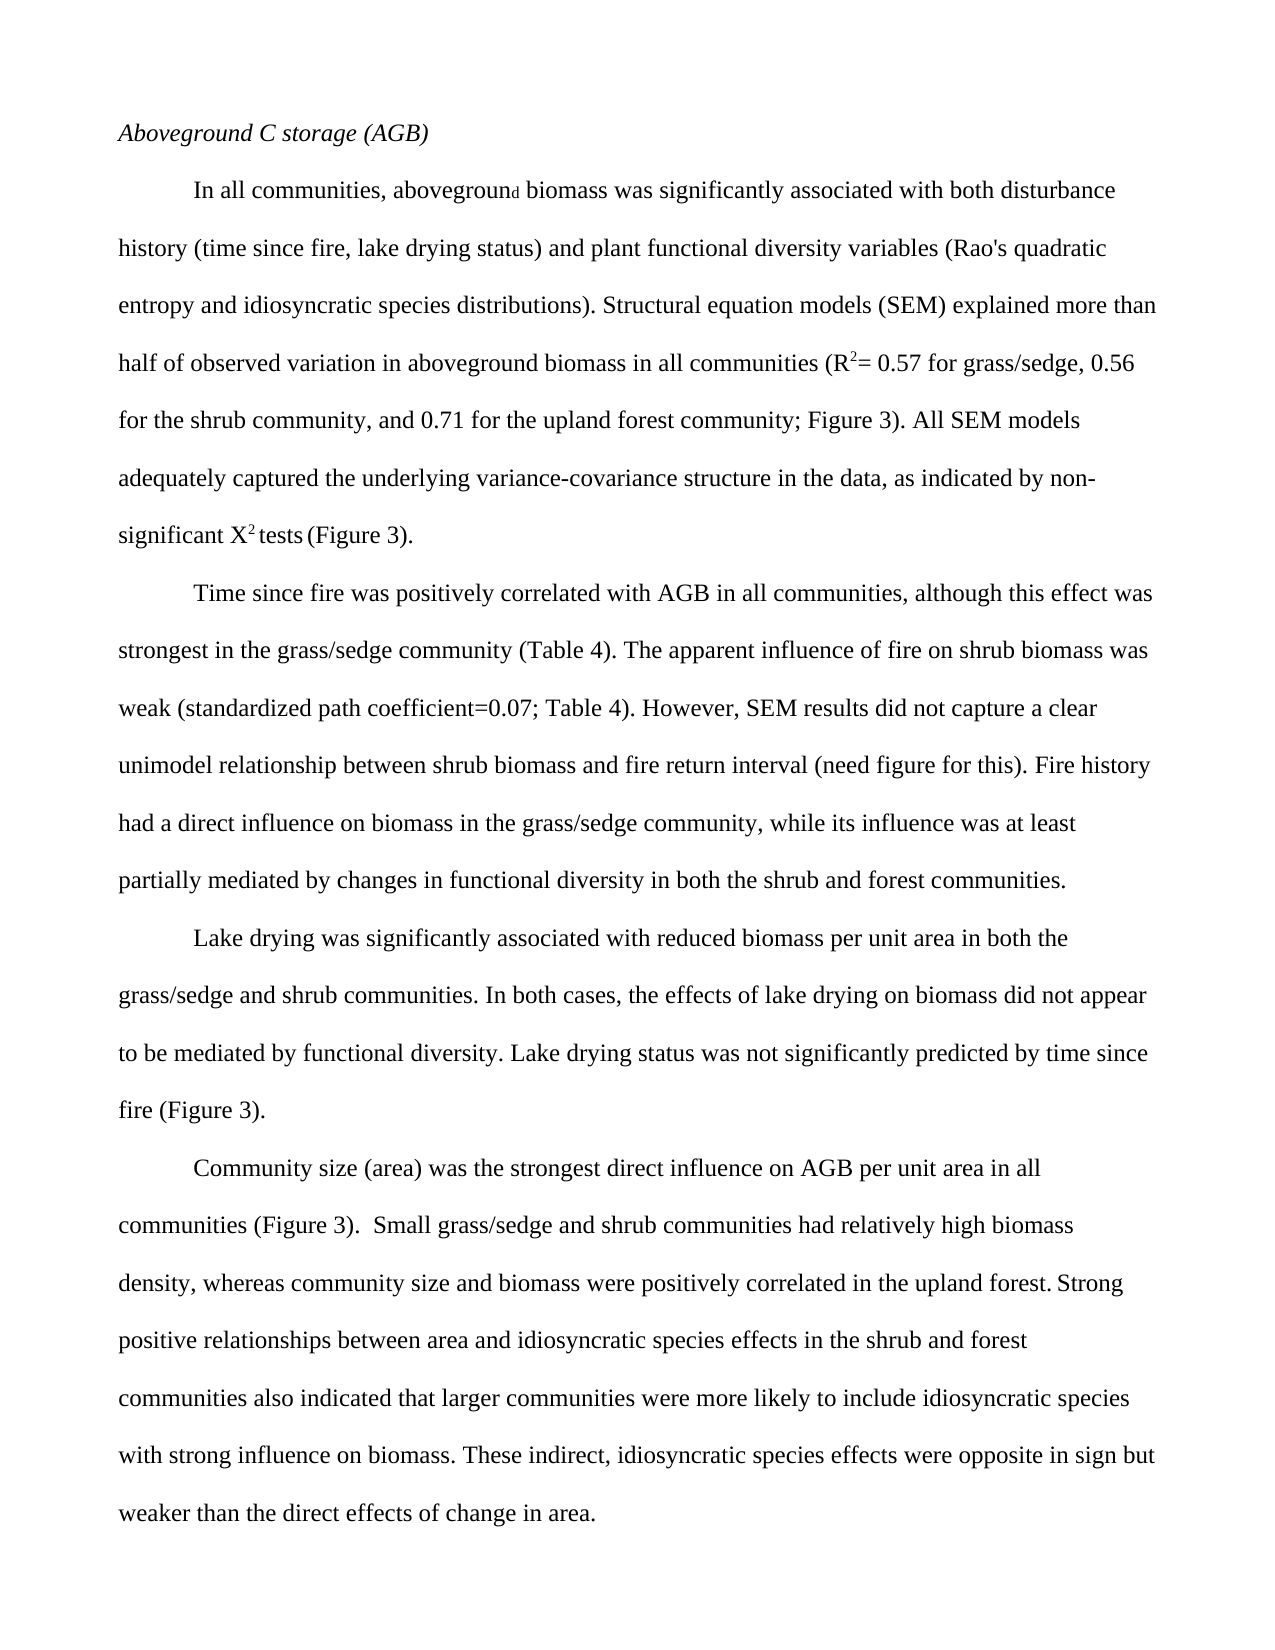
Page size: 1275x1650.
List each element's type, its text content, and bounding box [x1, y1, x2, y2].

text Aboveground C storage (AGB) [118, 118, 1157, 147]
text Time since fire was positively correlated with AGB in all communities, although this effect was strongest in the grass/sedge community (Table 4). The apparent influence of fire on shrub biomass was weak (standardized path coefficient=0.07; Table 4). However, SEM results did not capture a clear unimodel relationship between shrub biomass and fire return interval (need figure for this). Fire history had a direct influence on biomass in the grass/sedge community, while its influence was at least partially mediated by changes in functional diversity in both the shrub and forest communities. [118, 578, 1157, 894]
text history (time since fire, lake drying status) and plant functional diversity variables (Rao's quadratic entropy and idiosyncratic species distributions). Structural equation models (SEM) explained more than half of observed variation in aboveground biomass in all communities (R2= 0.57 for grass/sedge, 0.56 for the shrub community, and 0.71 for the upland forest community; Figure 3). All SEM models adequately captured the underlying variance-covariance structure in the data, as indicated by non-significant Χ2 tests (Figure 3). [118, 233, 1157, 549]
text In all communities, aboveground biomass was significantly associated with both disturbance [118, 176, 1157, 204]
text Community size (area) was the strongest direct influence on AGB per unit area in all communities (Figure 3). Small grass/sedge and shrub communities had relatively high biomass density, whereas community size and biomass were positively correlated in the upland forest. Strong positive relationships between area and idiosyncratic species effects in the shrub and forest communities also indicated that larger communities were more likely to include idiosyncratic species with strong influence on biomass. These indirect, idiosyncratic species effects were opposite in sign but weaker than the direct effects of change in area. [118, 1153, 1157, 1527]
text Lake drying was significantly associated with reduced biomass per unit area in both the grass/sedge and shrub communities. In both cases, the effects of lake drying on biomass did not appear to be mediated by functional diversity. Lake drying status was not significantly predicted by time since fire (Figure 3). [118, 923, 1157, 1124]
